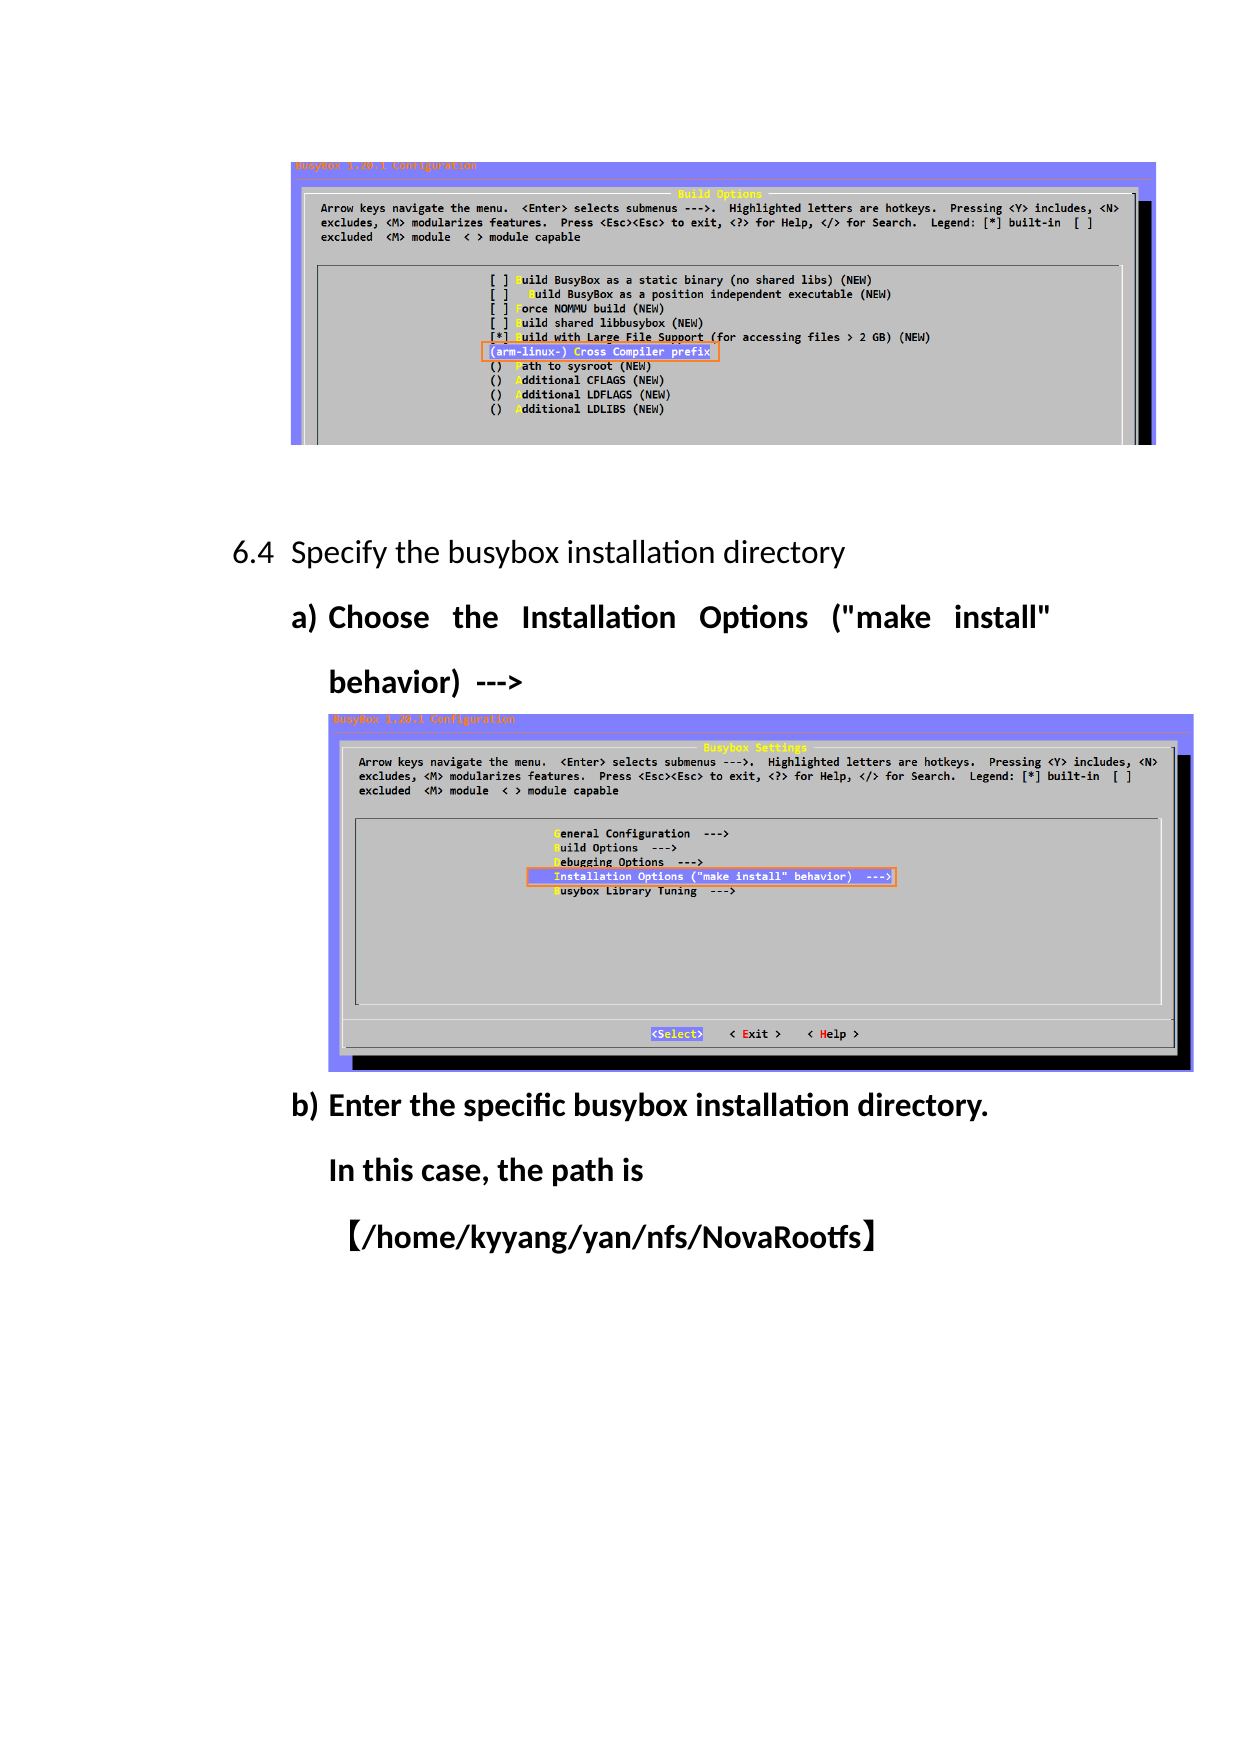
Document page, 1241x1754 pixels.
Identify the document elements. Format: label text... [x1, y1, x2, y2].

list Choose the Installation Options ("make install" behavior) ---> [291, 584, 1053, 714]
list In this case, the path is [328, 1137, 1053, 1202]
list 【/home/kyyang/yan/nfs/NovaRootfs】 [328, 1202, 1053, 1267]
list Specify the busybox installation directory [232, 519, 1053, 584]
picture [290, 162, 1157, 445]
list Enter the specific busybox installation directory. [291, 1072, 1053, 1137]
picture [328, 714, 1194, 1072]
